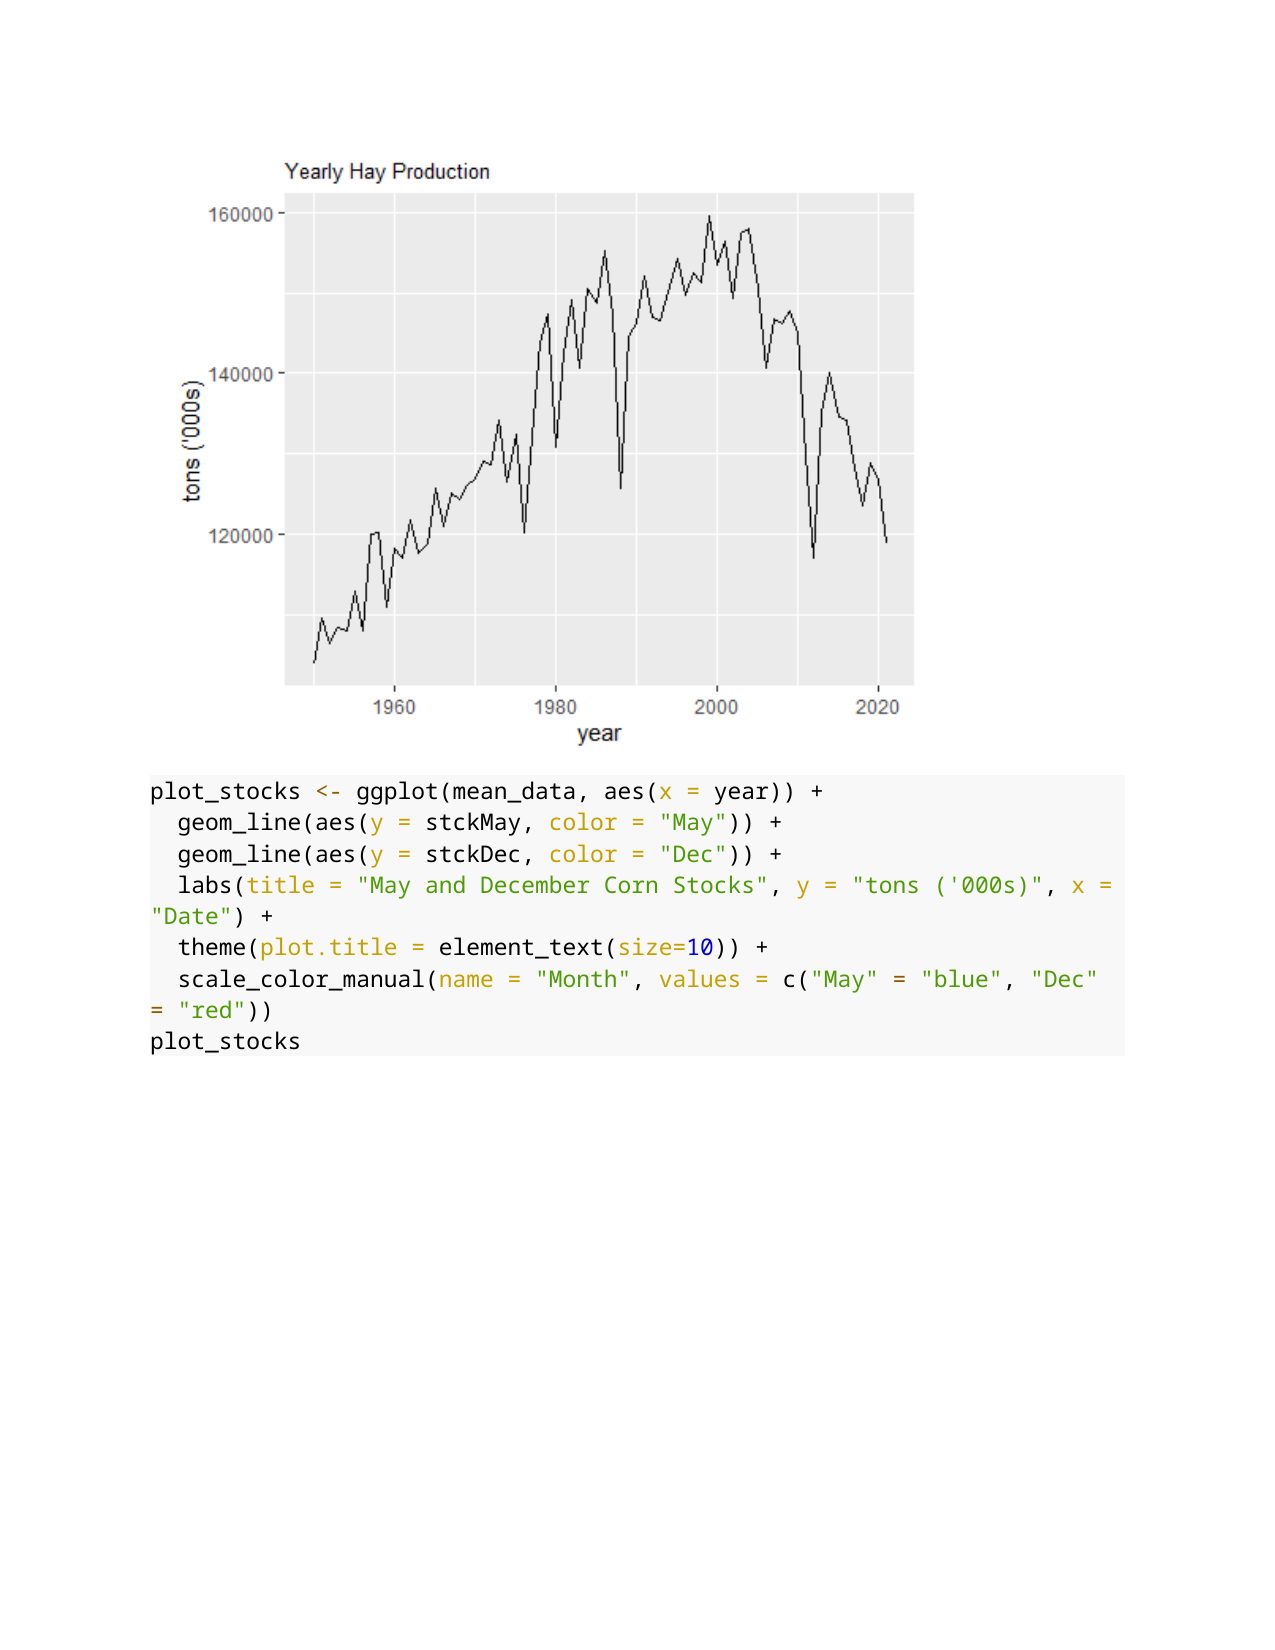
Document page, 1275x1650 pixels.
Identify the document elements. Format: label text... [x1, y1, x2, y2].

text plot_stocks <- ggplot(mean_data, aes(x = year)) + geom_line(aes(y = stckMay, color = "May")) + geom_line(aes(y = stckDec, color = "Dec")) + labs(title = "May and December Corn Stocks", y = "tons ('000s)", x = "Date") + theme(plot.title = element_text(size=10)) + scale_color_manual(name = "Month", values = c("May" = "blue", "Dec" = "red")) plot_stocks [274, 775, 1125, 1056]
picture [168, 150, 927, 757]
